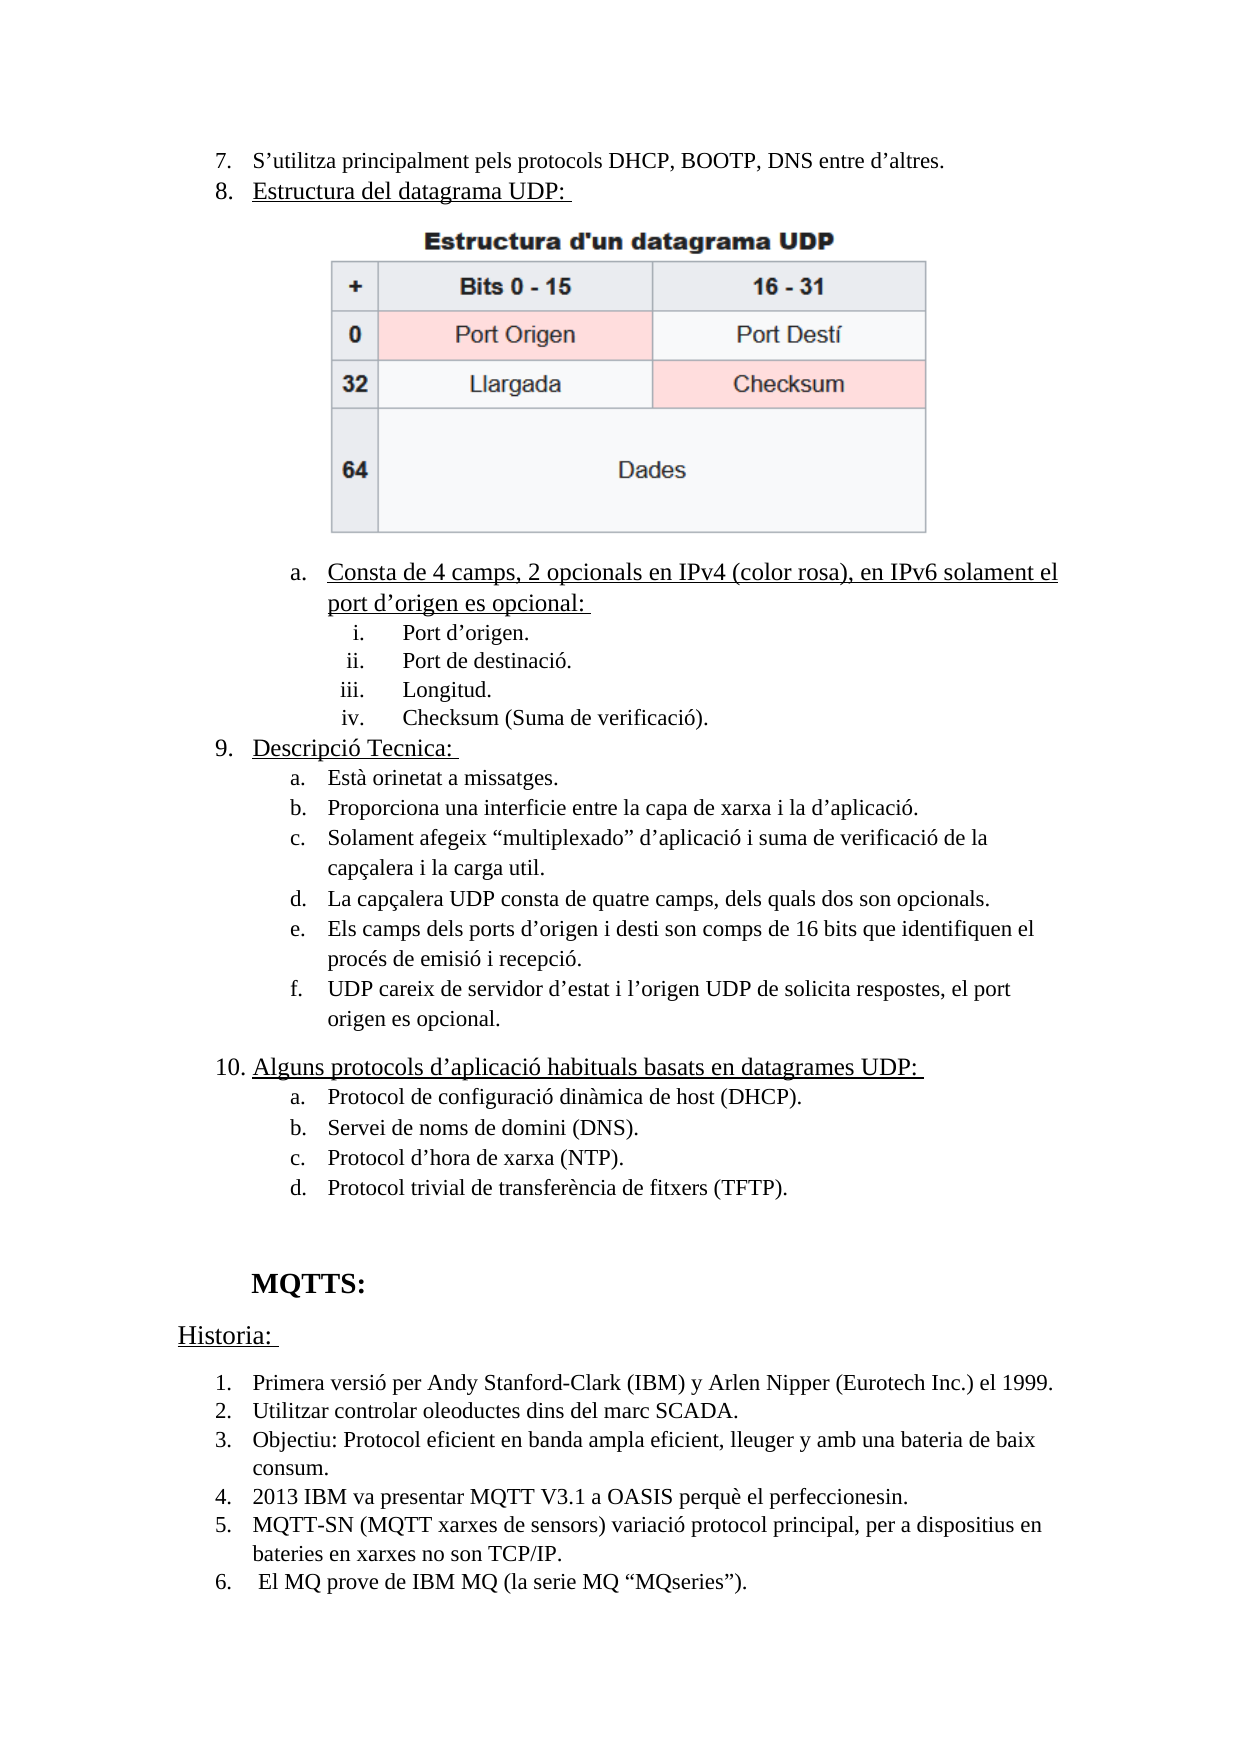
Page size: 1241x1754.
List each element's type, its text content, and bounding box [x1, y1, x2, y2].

list Longitud. [365, 676, 1063, 702]
list Descripció Tecnica: [215, 733, 1063, 761]
list Utilitzar controlar oleoductes dins del marc SCADA. [215, 1397, 1063, 1424]
list Consta de 4 camps, 2 opcionals en IPv4 (color rosa), en IPv6 solament el port d’origen es opcional: [290, 557, 1063, 617]
list Objectiu: Protocol eficient en banda ampla eficient, lleuger y amb una bateria de baix consum. [215, 1426, 1063, 1481]
list Està orinetat a missatges. [290, 764, 1063, 790]
list Port de destinació. [365, 647, 1063, 674]
list Protocol d’hora de xarxa (NTP). [290, 1144, 1063, 1170]
list Port d’origen. [365, 619, 1063, 645]
list Solament afegeix “multiplexado” d’aplicació i suma de verificació de la capçalera i la carga util. [290, 824, 1063, 881]
list Estructura del datagrama UDP: [215, 176, 1063, 205]
list MQTT-SN (MQTT xarxes de sensors) variació protocol principal, per a dispositius en bateries en xarxes no son TCP/IP. [215, 1511, 1063, 1566]
list Proporciona una interficie entre la capa de xarxa i la d’aplicació. [290, 794, 1063, 820]
picture [327, 223, 928, 536]
list Servei de noms de domini (DNS). [290, 1113, 1063, 1140]
list Alguns protocols d’aplicació habituals basats en datagrames UDP: [215, 1052, 1063, 1081]
list S’utilitza principalment pels protocols DHCP, BOOTP, DNS entre d’altres. [215, 148, 1063, 174]
list Els camps dels ports d’origen i desti son comps de 16 bits que identifiquen el procés de emisió i recepció. [290, 915, 1063, 971]
list Protocol de configuració dinàmica de host (DHCP). [290, 1083, 1063, 1110]
list Checksum (Suma de verificació). [365, 704, 1063, 731]
list UDP careix de servidor d’estat i l’origen UDP de solicita respostes, el port origen es opcional. [290, 975, 1063, 1032]
list Protocol trivial de transferència de fitxers (TFTP). [290, 1174, 1063, 1200]
list 2013 IBM va presentar MQTT V3.1 a OASIS perquè el perfeccionesin. [215, 1483, 1063, 1509]
list El MQ prove de IBM MQ (la serie MQ “MQseries”). [215, 1568, 1063, 1594]
list Primera versió per Andy Stanford-Clark (IBM) y Arlen Nipper (Eurotech Inc.) el 1999. [215, 1369, 1063, 1395]
text Historia: [177, 1319, 1063, 1350]
text MQTTS: [251, 1266, 1063, 1299]
list La capçalera UDP consta de quatre camps, dels quals dos son opcionals. [290, 884, 1063, 911]
